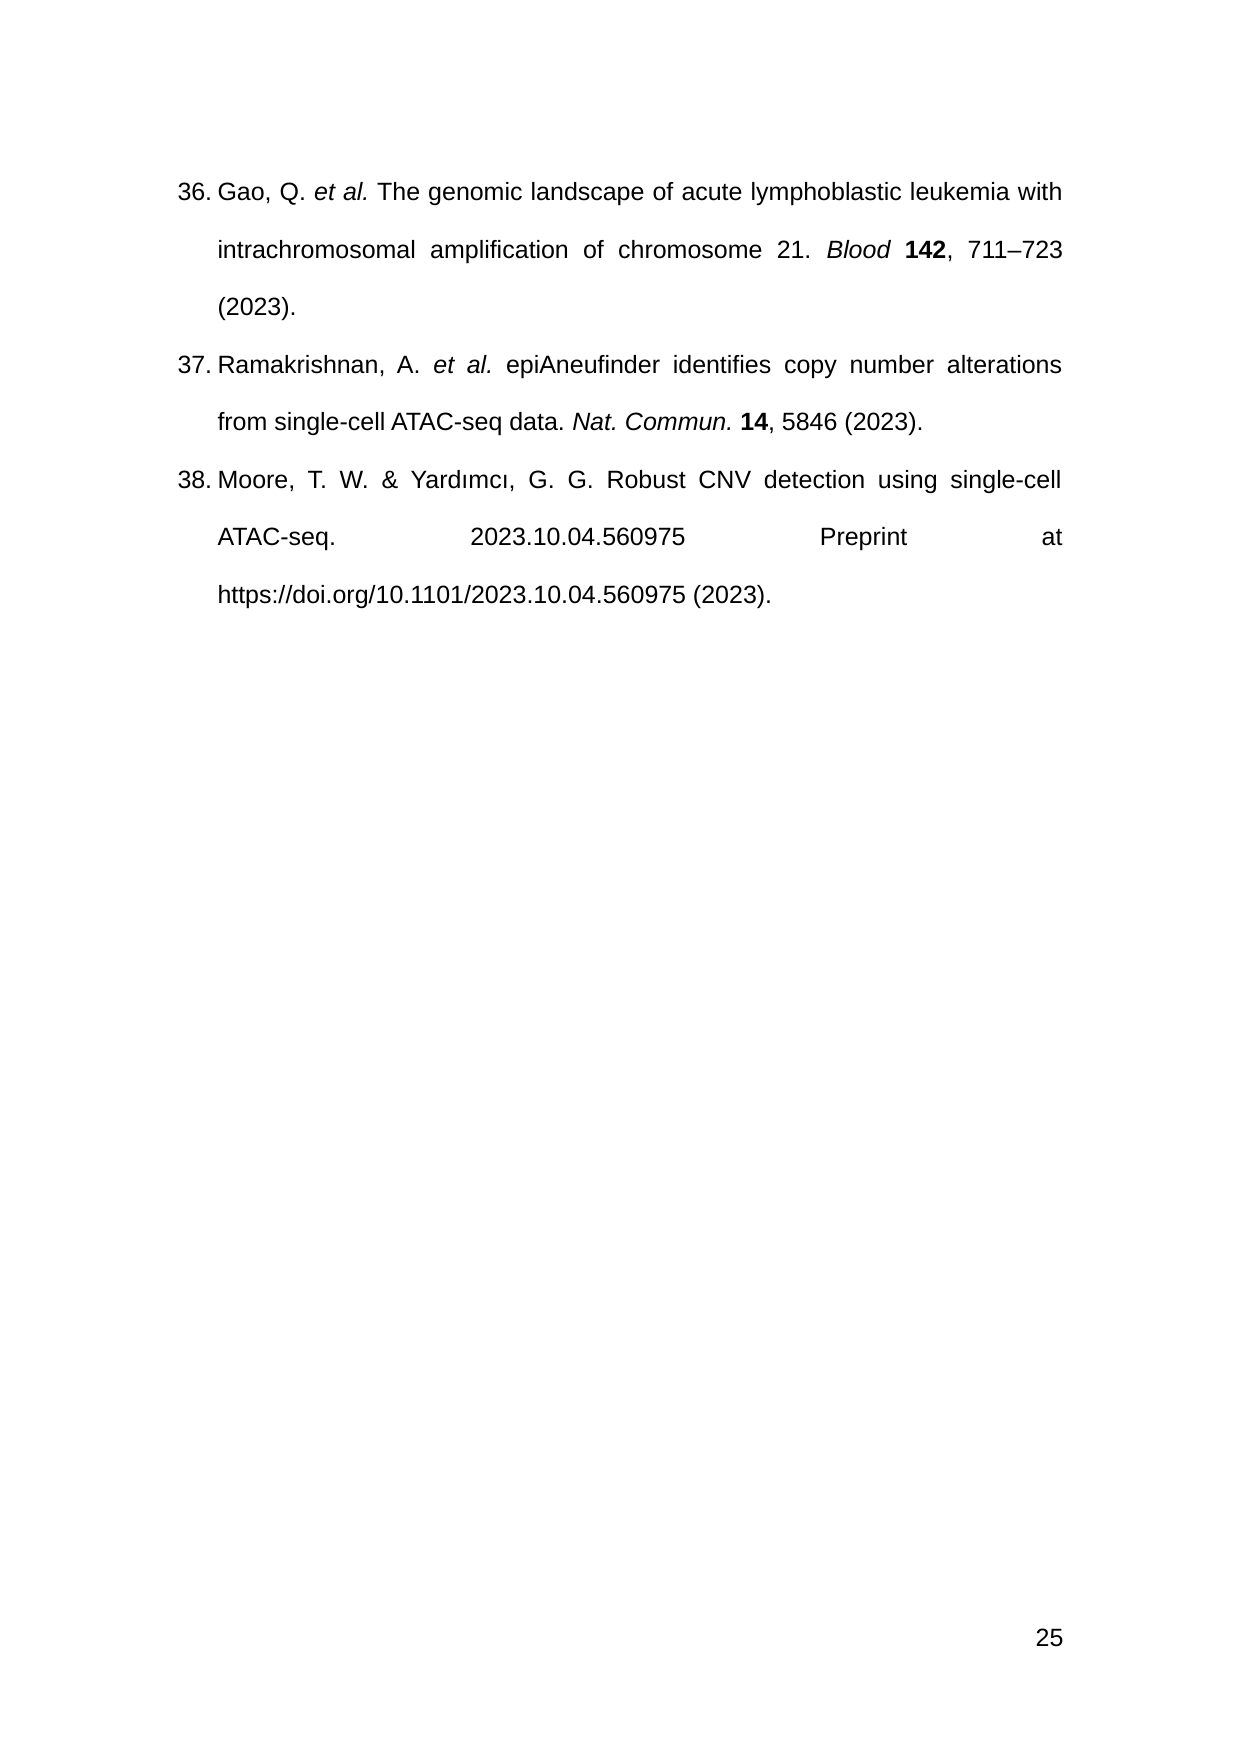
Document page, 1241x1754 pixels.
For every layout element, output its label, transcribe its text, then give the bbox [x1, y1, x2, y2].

text 38. Moore, T. W. & Yardımcı, G. G. Robust CNV detection using single-cell ATAC-seq. 2023.10.04.560975 Preprint at https://doi.org/10.1101/2023.10.04.560975 (2023). [177, 465, 1063, 608]
text 36. Gao, Q. et al. The genomic landscape of acute lymphoblastic leukemia with intrachromosomal amplification of chromosome 21. Blood 142, 711–723 (2023). [177, 177, 1063, 321]
text 37. Ramakrishnan, A. et al. epiAneufinder identifies copy number alterations from single-cell ATAC-seq data. Nat. Commun. 14, 5846 (2023). [177, 350, 1063, 436]
